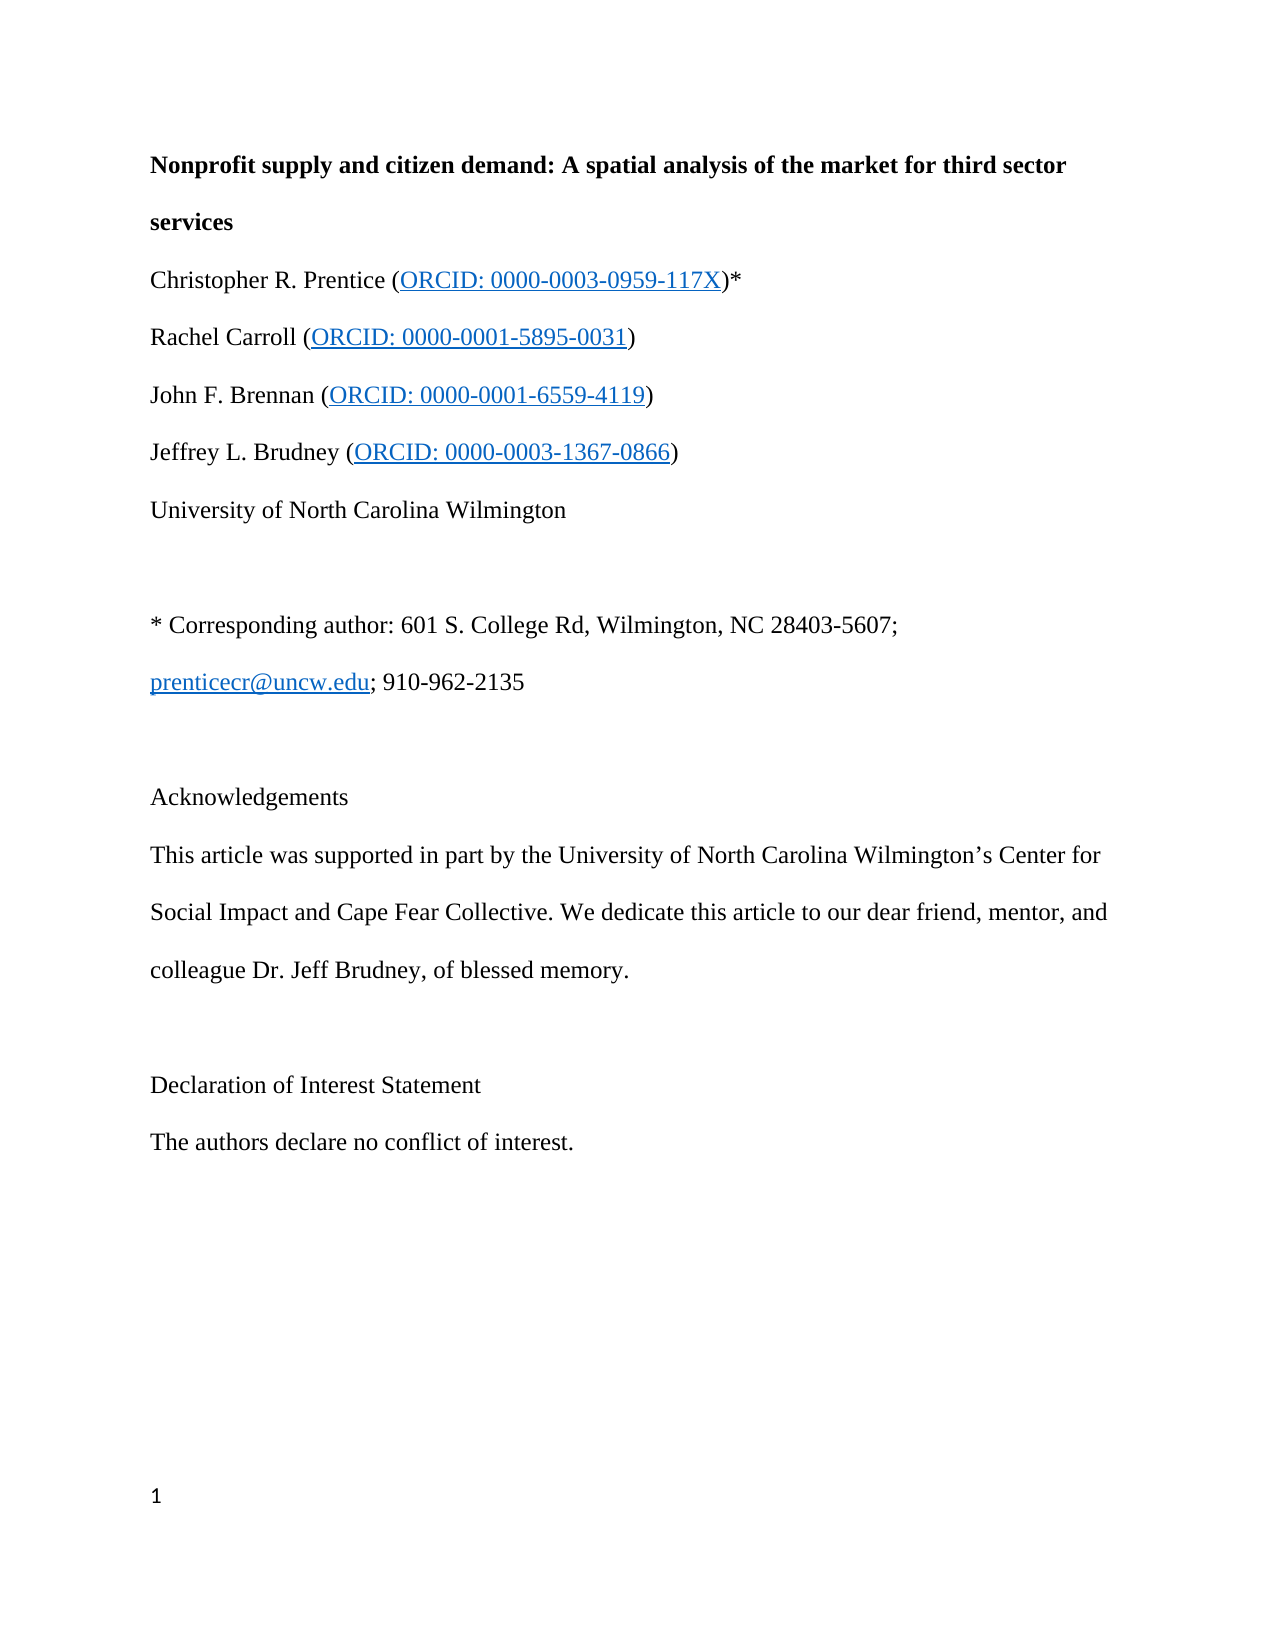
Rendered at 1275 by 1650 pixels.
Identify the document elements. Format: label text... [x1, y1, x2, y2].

text Jeffrey L. Brudney (ORCID: 0000-0003-1367-0866) [150, 437, 1125, 466]
text The authors declare no conflict of interest. [150, 1127, 1125, 1156]
text Nonprofit supply and citizen demand: A spatial analysis of the market for third sector services [150, 150, 1125, 236]
text * Corresponding author: 601 S. College Rd, Wilmington, NC 28403-5607; prenticecr@uncw.edu; 910-962-2135 [150, 610, 1125, 696]
text Christopher R. Prentice (ORCID: 0000-0003-0959-117X)* [150, 265, 1125, 294]
text Rachel Carroll (ORCID: 0000-0001-5895-0031) [150, 322, 1125, 351]
text Declaration of Interest Statement [150, 1070, 1125, 1099]
text University of North Carolina Wilmington [150, 495, 1125, 524]
text John F. Brennan (ORCID: 0000-0001-6559-4119) [150, 380, 1125, 409]
text Acknowledgements [150, 782, 1125, 811]
text This article was supported in part by the University of North Carolina Wilmington’s Center for Social Impact and Cape Fear Collective. We dedicate this article to our dear friend, mentor, and colleague Dr. Jeff Brudney, of blessed memory. [150, 840, 1125, 984]
